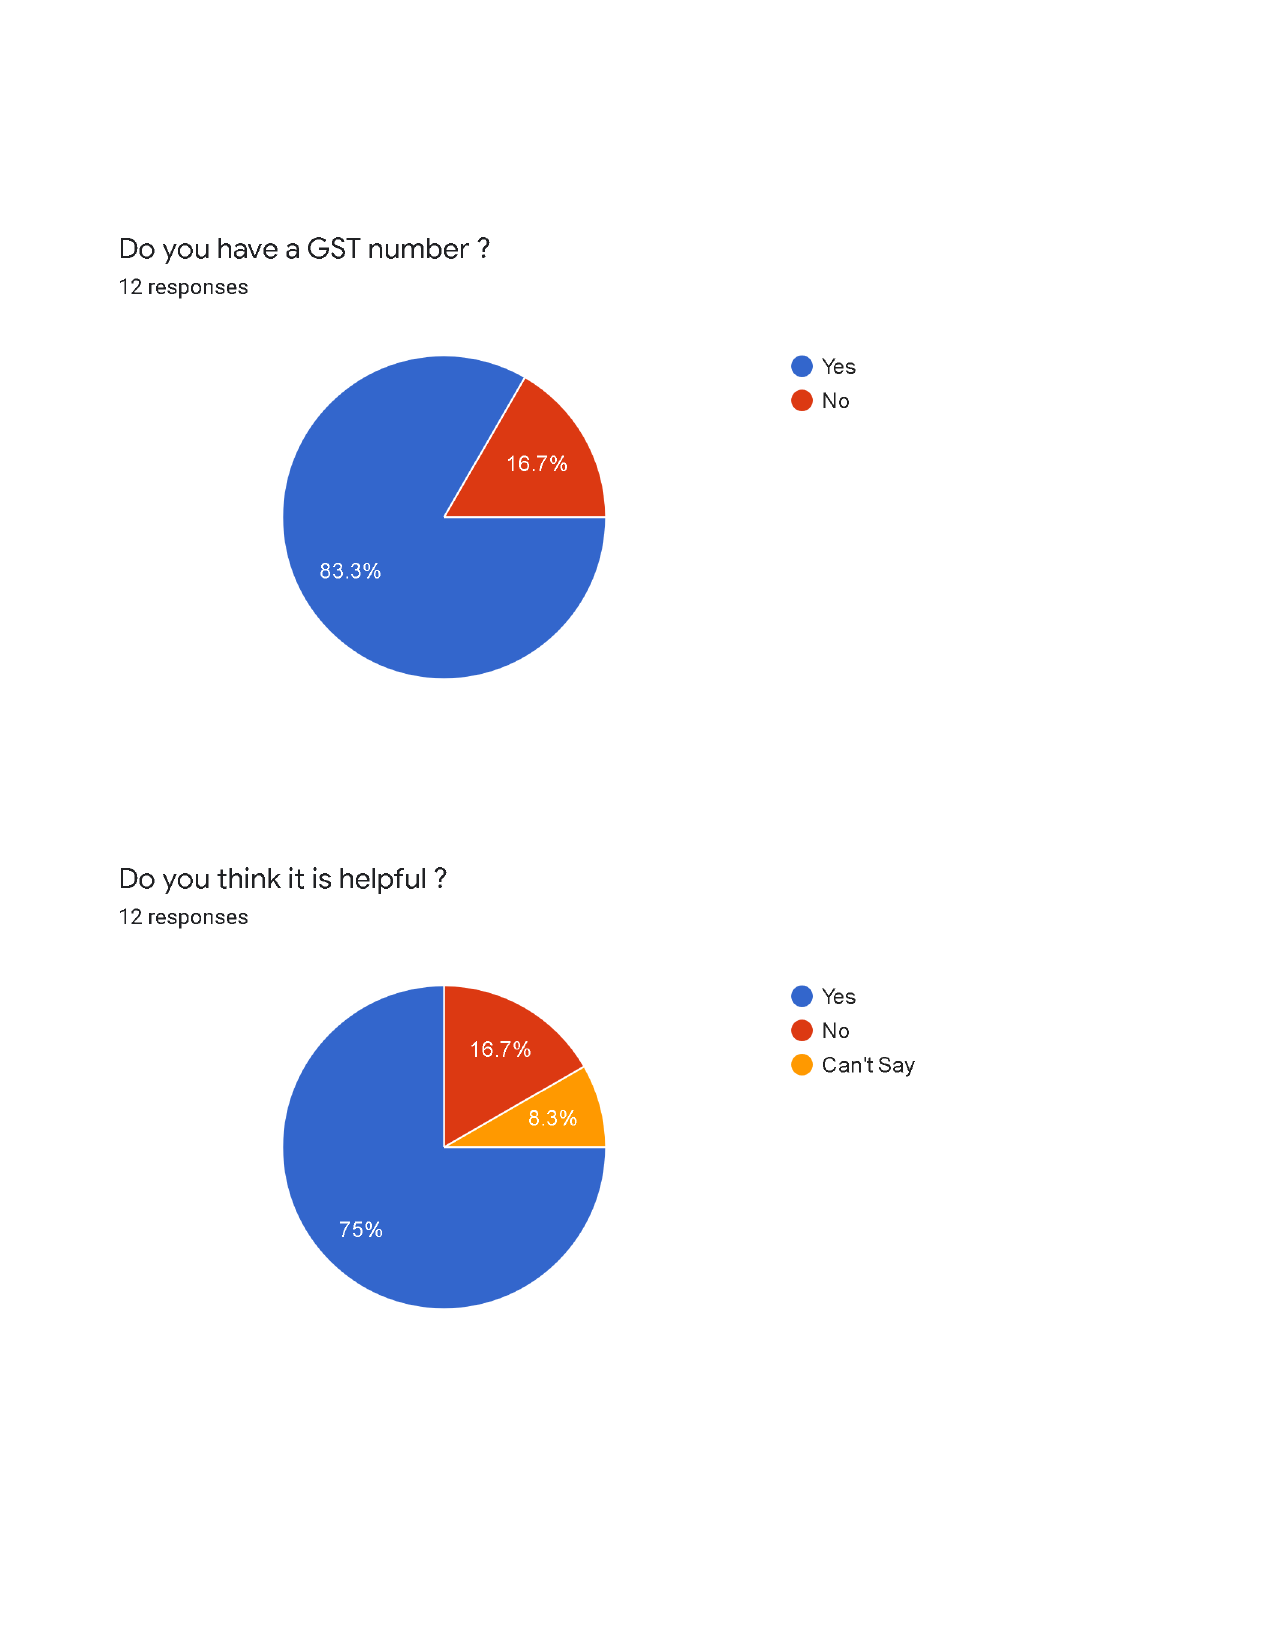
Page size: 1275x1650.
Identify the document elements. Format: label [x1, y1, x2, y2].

picture [75, 186, 1200, 740]
picture [75, 816, 1200, 1370]
